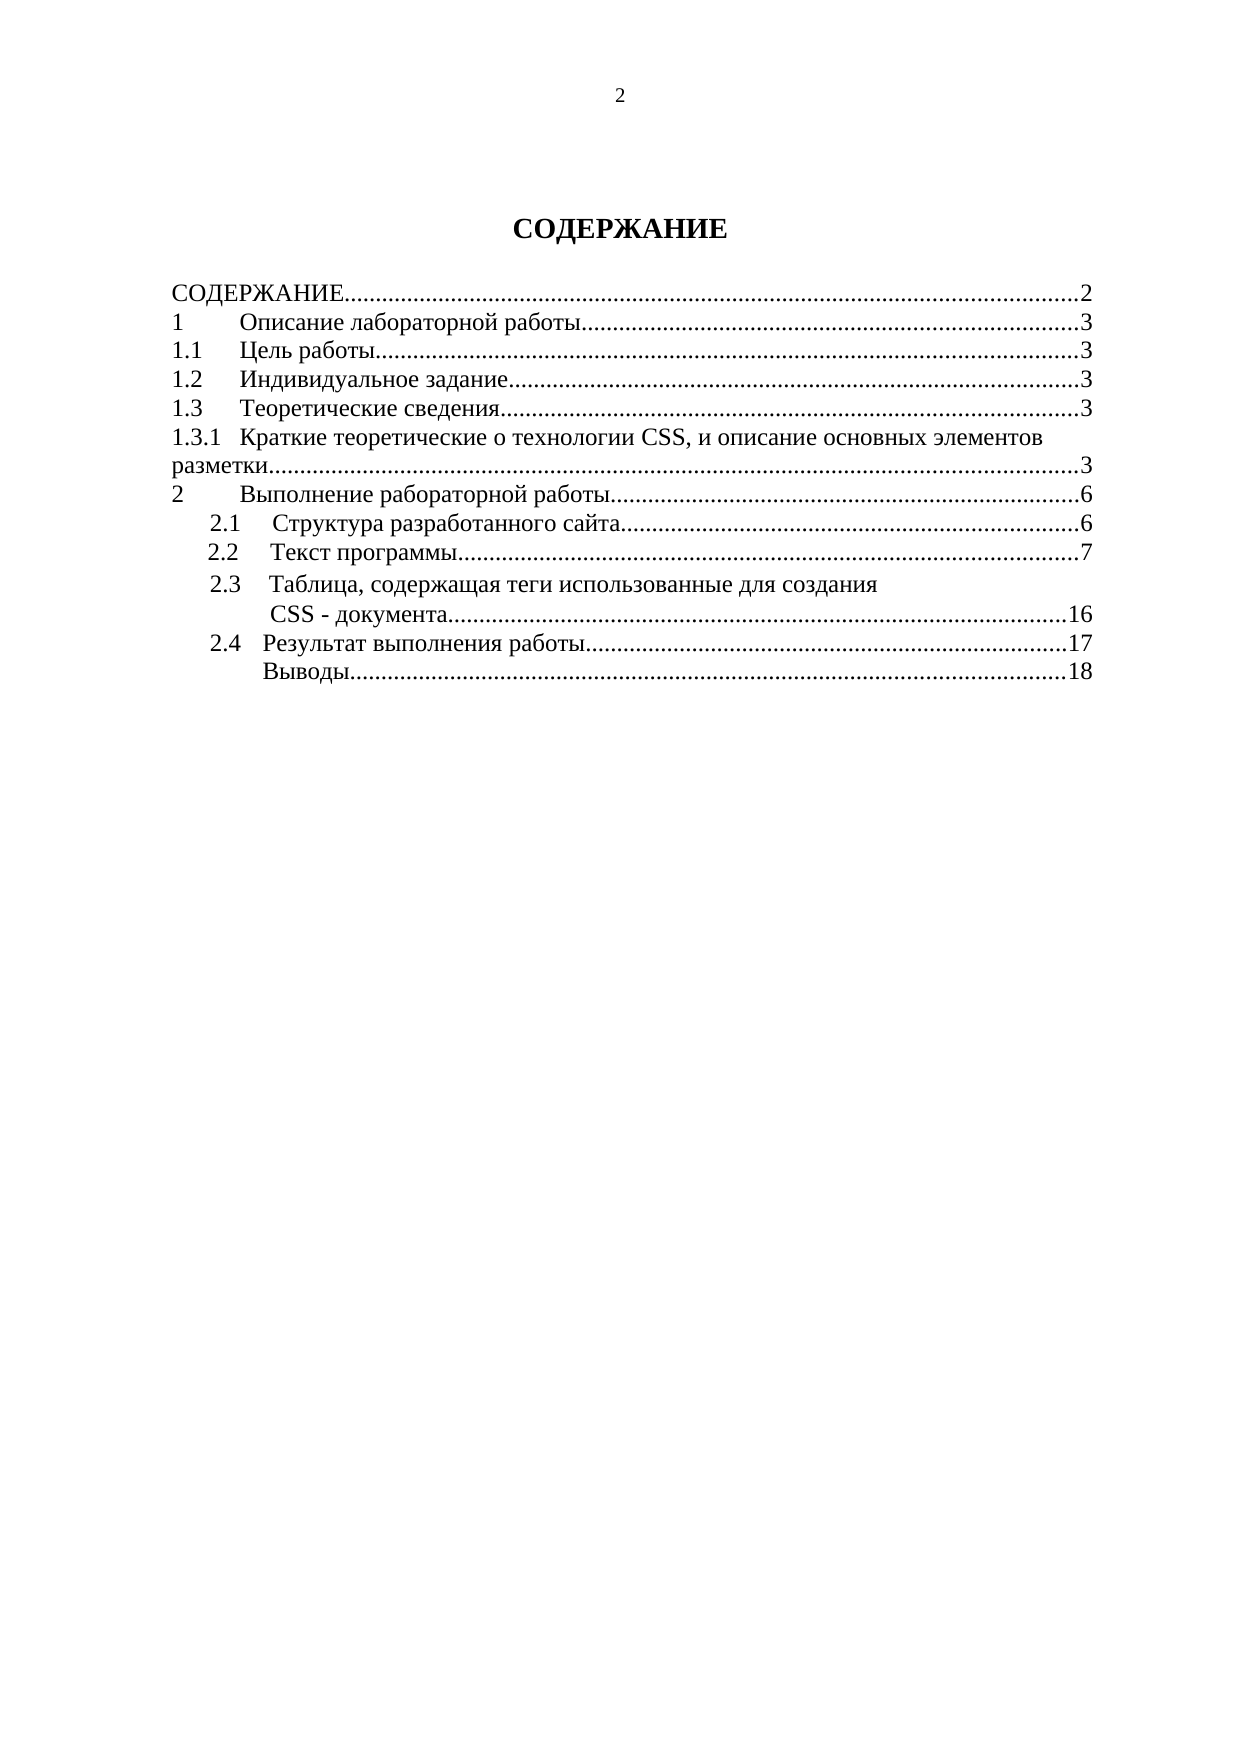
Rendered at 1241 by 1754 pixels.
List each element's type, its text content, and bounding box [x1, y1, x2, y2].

text СОДЕРЖАНИЕ [148, 211, 1092, 244]
text 1 Описание лабораторной работы 3 [171, 307, 1092, 335]
text 2.2 Текст программы 7 2.3 Таблица, содержащая теги использованные для создания CSS - документа 16 [195, 537, 1092, 628]
text 1.3.1 Краткие теоретические о технологии CSS, и описание основных элементов разметки 3 [171, 422, 1092, 479]
text 1.1 Цель работы 3 [171, 335, 1092, 364]
text 2.4 Результат выполнения работы 17 [195, 628, 1092, 656]
text СОДЕРЖАНИЕ 2 [171, 278, 1092, 307]
text 1.3 Теоретические сведения 3 [171, 393, 1092, 422]
text Выводы 18 [195, 656, 1092, 685]
text 2.1 Cтруктура разработанного сайта 6 [195, 508, 1092, 537]
text 2 Выполнение рабораторной работы 6 [171, 479, 1092, 508]
text 1.2 Индивидуальное задание 3 [171, 364, 1092, 393]
